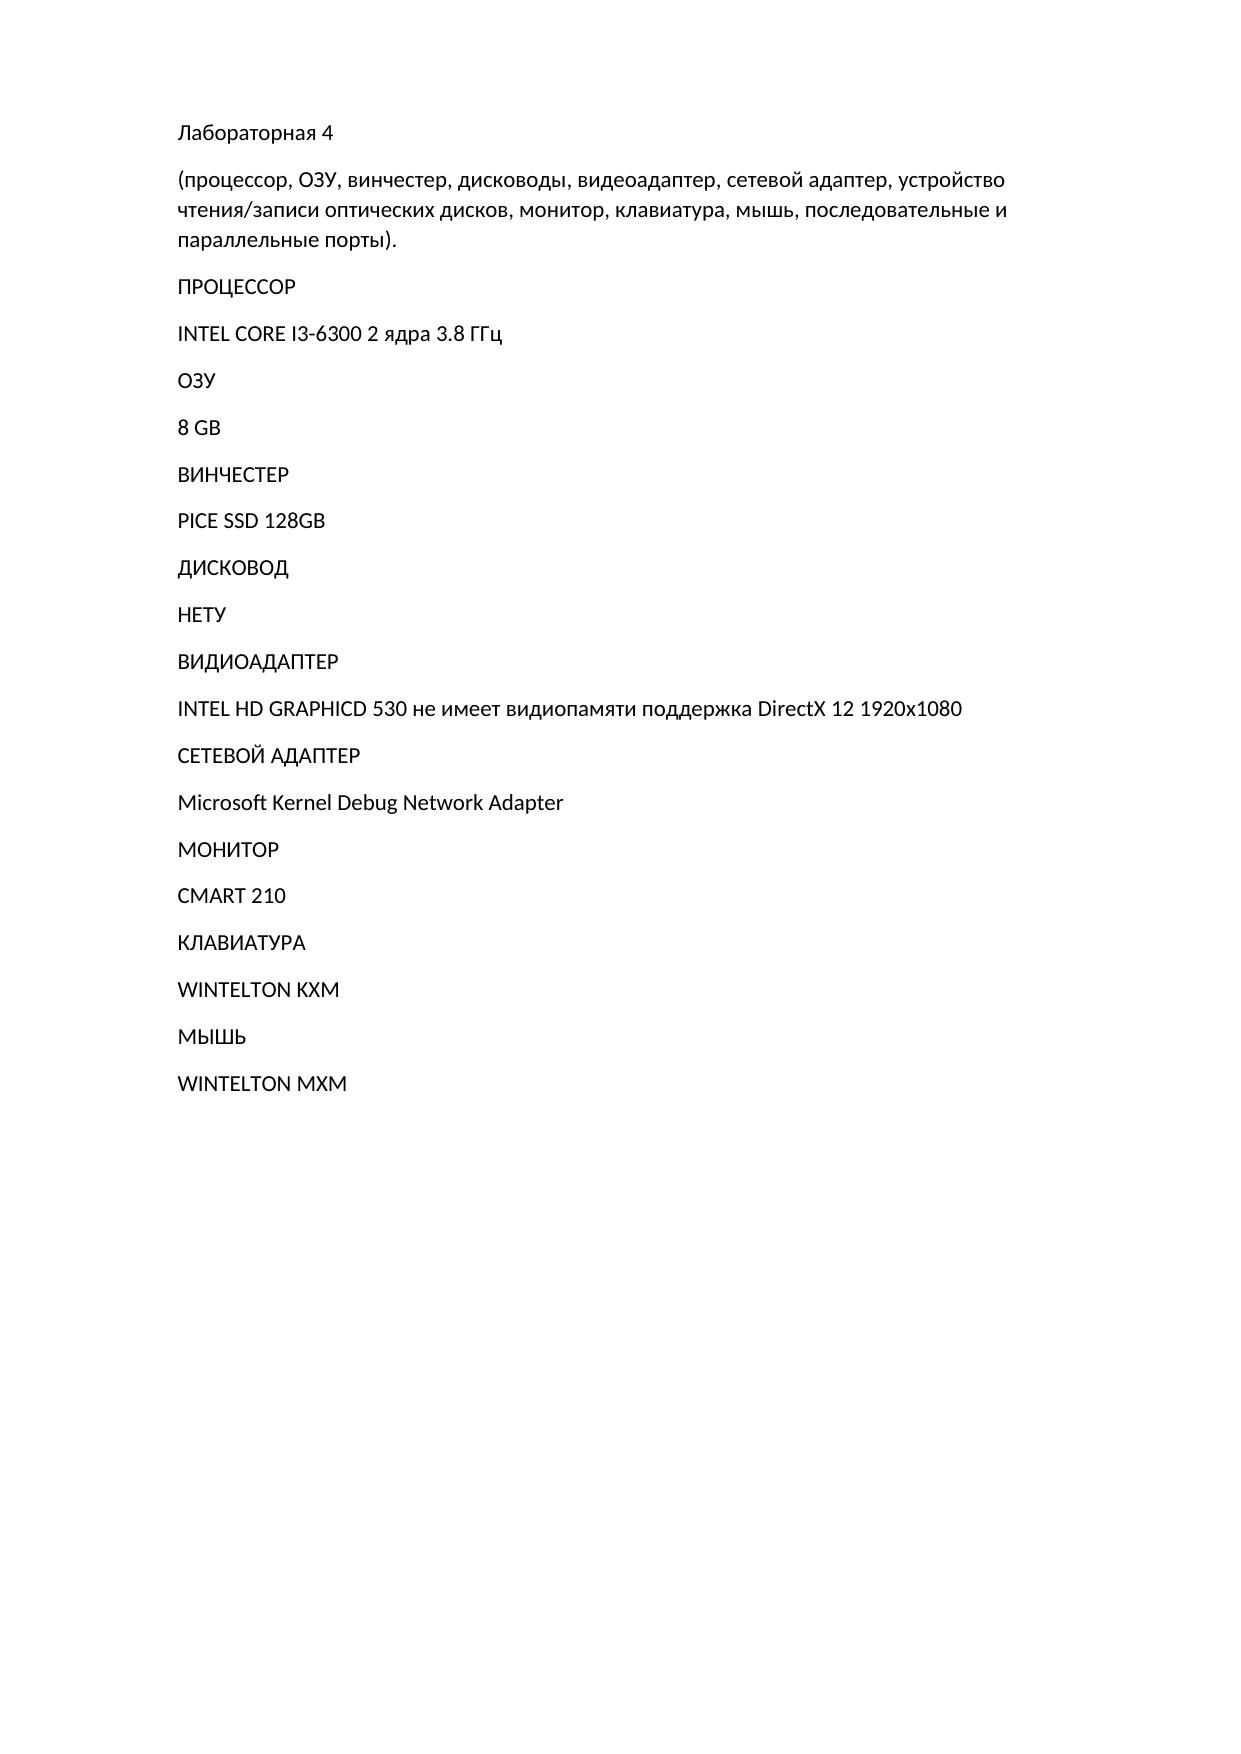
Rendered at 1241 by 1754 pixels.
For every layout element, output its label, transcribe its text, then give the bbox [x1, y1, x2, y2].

text WINTELTON MXM [177, 1069, 1152, 1097]
text INTEL CORE I3-6300 2 ядра 3.8 ГГц [177, 319, 1152, 347]
text CMART 210 [177, 882, 1152, 910]
text (процессор, ОЗУ, винчестер, дисководы, видеоадаптер, сетевой адаптер, устройство чтения/записи оптических дисков, монитор, клавиатура, мышь, последовательные и параллельные порты). [177, 165, 1152, 253]
text ДИСКОВОД [177, 553, 1152, 582]
text ВИНЧЕСТЕР [177, 460, 1152, 488]
text СЕТЕВОЙ АДАПТЕР [177, 741, 1152, 769]
text INTEL HD GRAPHICD 530 не имеет видиопамяти поддержка DirectX 12 1920x1080 [177, 694, 1152, 722]
text PICE SSD 128GB [177, 507, 1152, 535]
text ПРОЦЕССОР [177, 272, 1152, 300]
text НЕТУ [177, 600, 1152, 628]
text ВИДИОАДАПТЕР [177, 647, 1152, 675]
text WINTELTON KXM [177, 975, 1152, 1003]
text Лабораторная 4 [177, 118, 1152, 146]
text МЫШЬ [177, 1022, 1152, 1050]
text 8 GB [177, 413, 1152, 441]
text МОНИТОР [177, 835, 1152, 863]
text ОЗУ [177, 366, 1152, 394]
text КЛАВИАТУРА [177, 928, 1152, 957]
text Microsoft Kernel Debug Network Adapter [177, 788, 1152, 816]
